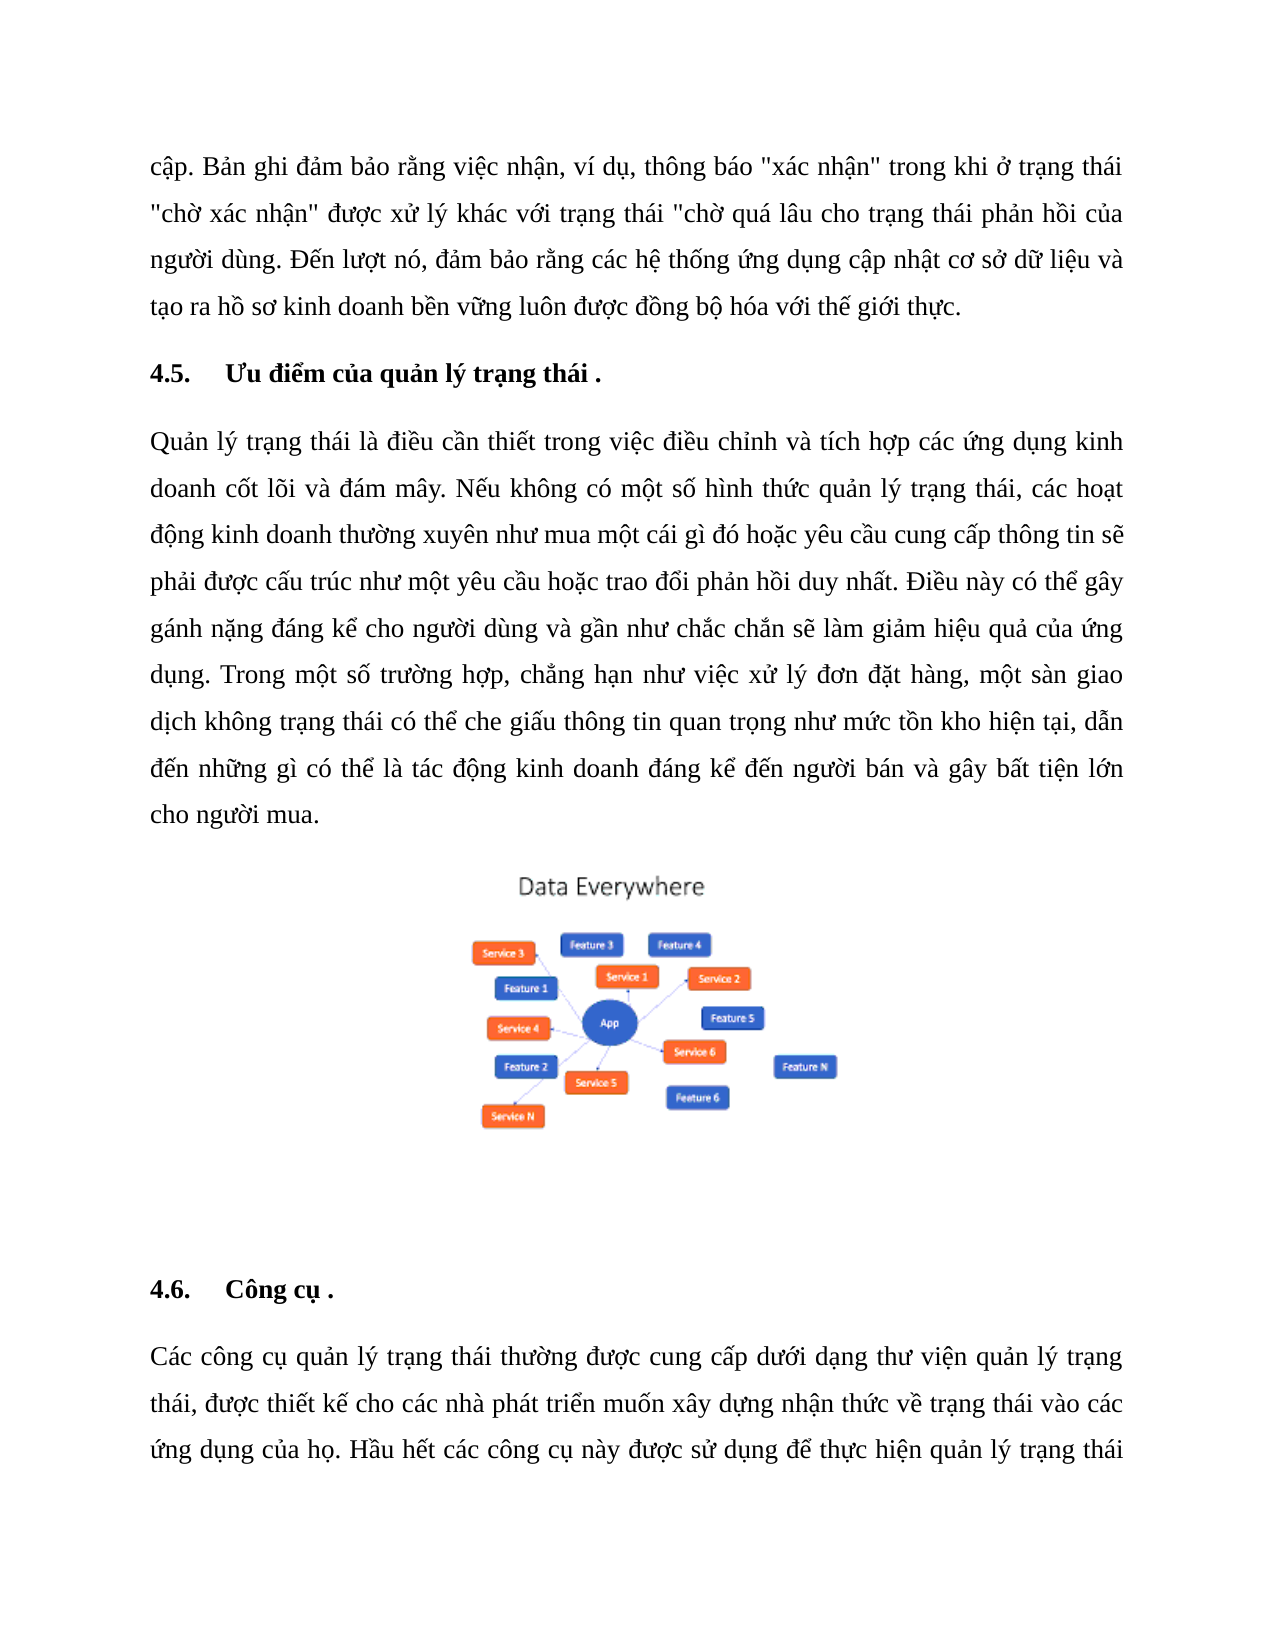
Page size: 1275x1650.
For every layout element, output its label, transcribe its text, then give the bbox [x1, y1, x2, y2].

text Quản lý trạng thái là điều cần thiết trong việc điều chỉnh và tích hợp các ứng dụng kinh doanh cốt lõi và đám mây. Nếu không có một số hình thức quản lý trạng thái, các hoạt động kinh doanh thường xuyên như mua một cái gì đó hoặc yêu cầu cung cấp thông tin sẽ phải được cấu trúc như một yêu cầu hoặc trao đổi phản hồi duy nhất. Điều này có thể gây gánh nặng đáng kể cho người dùng và gần như chắc chắn sẽ làm giảm hiệu quả của ứng dụng. Trong một số trường hợp, chẳng hạn như việc xử lý đơn đặt hàng, một sàn giao dịch không trạng thái có thể che giấu thông tin quan trọng như mức tồn kho hiện tại, dẫn đến những gì có thể là tác động kinh doanh đáng kể đến người bán và gây bất tiện lớn cho người mua. [150, 425, 1125, 829]
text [150, 150, 1125, 321]
list Ưu điểm của quản lý trạng thái . [150, 357, 1125, 389]
list Công cụ . [150, 1273, 1125, 1304]
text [150, 1340, 1125, 1465]
picture [420, 865, 855, 1150]
